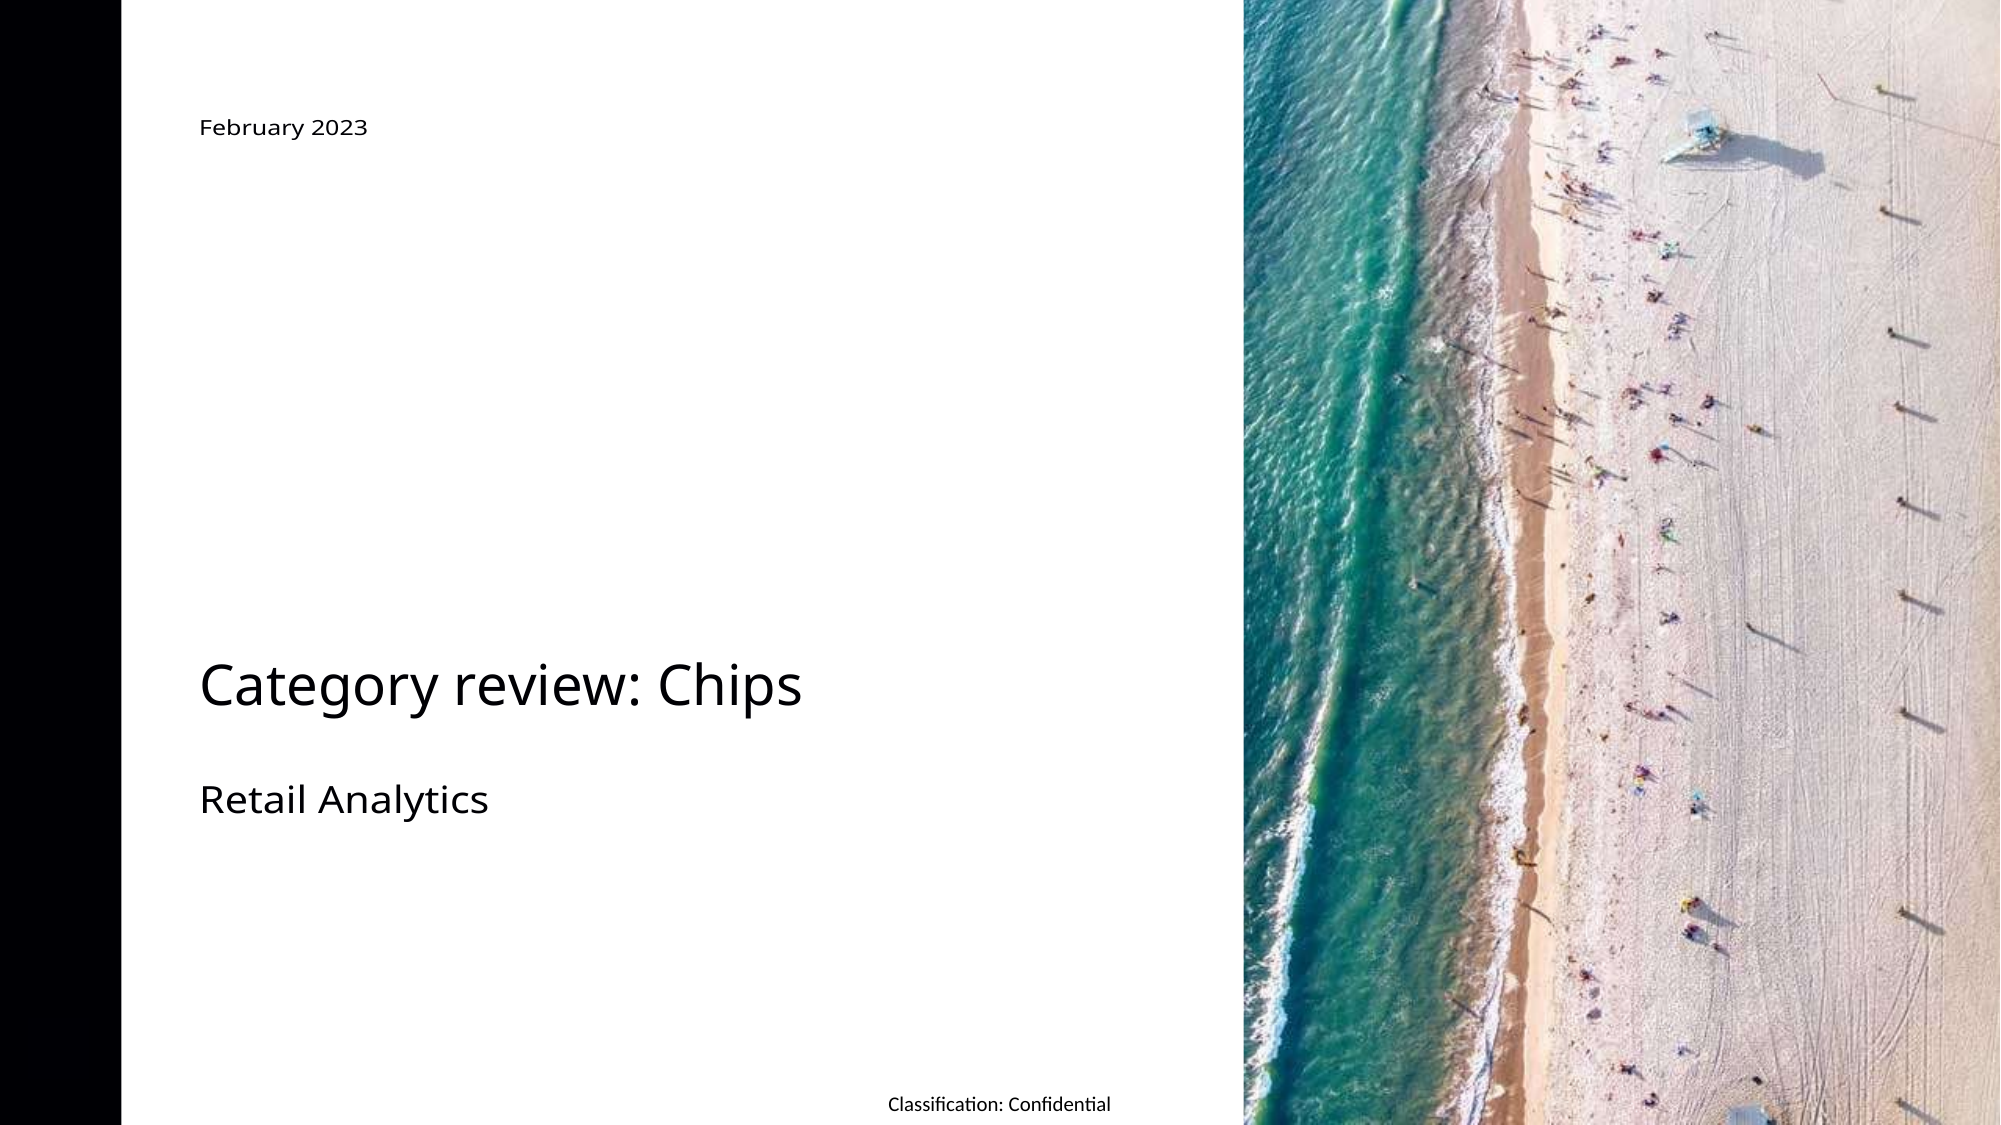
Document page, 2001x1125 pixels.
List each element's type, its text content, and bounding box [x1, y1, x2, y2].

picture [1243, 0, 2000, 1125]
text Category review: Chips [199, 646, 1243, 722]
text Retail Analytics [199, 773, 1243, 824]
text February 2023 [199, 113, 1243, 141]
